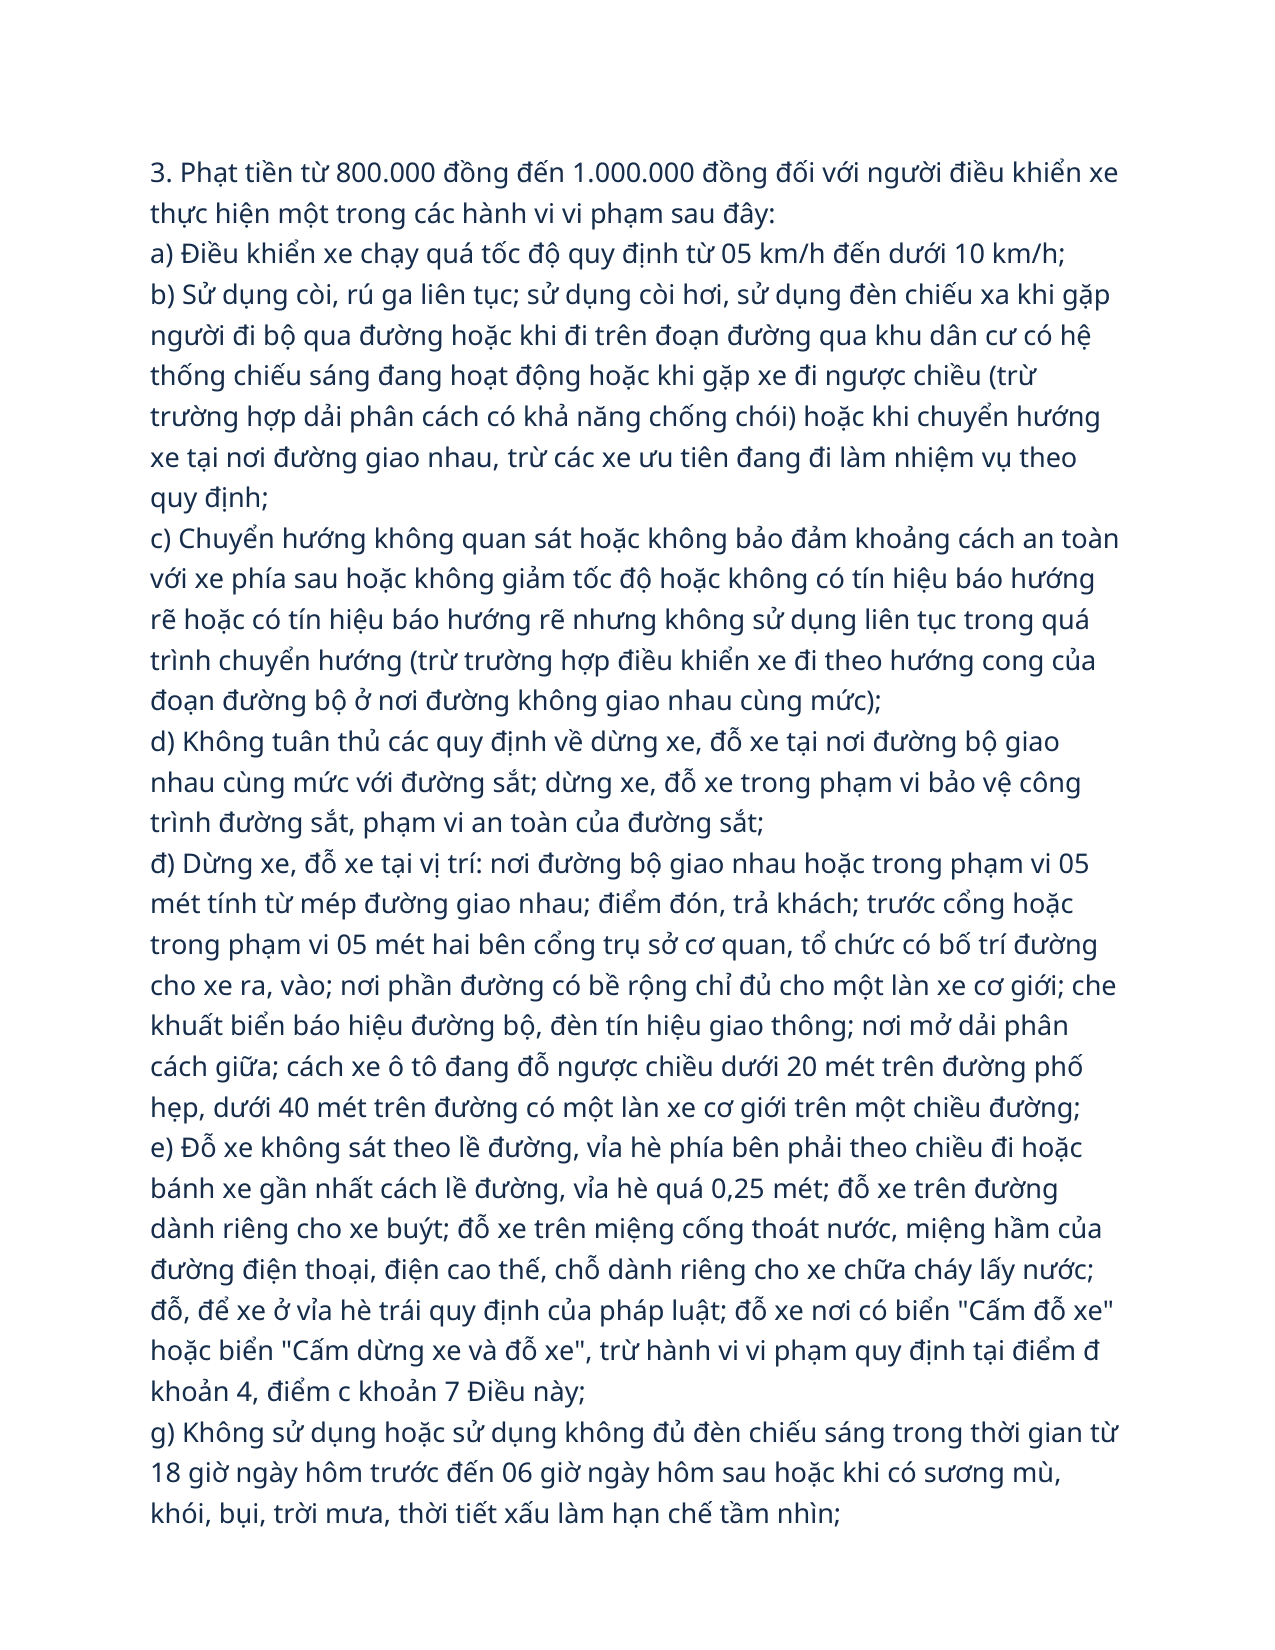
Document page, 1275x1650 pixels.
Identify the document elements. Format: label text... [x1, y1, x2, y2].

text e) Đỗ xe không sát theo lề đường, vỉa hè phía bên phải theo chiều đi hoặc bánh xe gần nhất cách lề đường, vỉa hè quá 0,25 mét; đỗ xe trên đường dành riêng cho xe buýt; đỗ xe trên miệng cống thoát nước, miệng hầm của đường điện thoại, điện cao thế, chỗ dành riêng cho xe chữa cháy lấy nước; đỗ, để xe ở vỉa hè trái quy định của pháp luật; đỗ xe nơi có biển "Cấm đỗ xe" hoặc biển "Cấm dừng xe và đỗ xe", trừ hành vi vi phạm quy định tại điểm đ khoản 4, điểm c khoản 7 Điều này; [150, 1125, 1125, 1409]
text g) Không sử dụng hoặc sử dụng không đủ đèn chiếu sáng trong thời gian từ 18 giờ ngày hôm trước đến 06 giờ ngày hôm sau hoặc khi có sương mù, khói, bụi, trời mưa, thời tiết xấu làm hạn chế tầm nhìn; [150, 1409, 1125, 1531]
text đ) Dừng xe, đỗ xe tại vị trí: nơi đường bộ giao nhau hoặc trong phạm vi 05 mét tính từ mép đường giao nhau; điểm đón, trả khách; trước cổng hoặc trong phạm vi 05 mét hai bên cổng trụ sở cơ quan, tổ chức có bố trí đường cho xe ra, vào; nơi phần đường có bề rộng chỉ đủ cho một làn xe cơ giới; che khuất biển báo hiệu đường bộ, đèn tín hiệu giao thông; nơi mở dải phân cách giữa; cách xe ô tô đang đỗ ngược chiều dưới 20 mét trên đường phố hẹp, dưới 40 mét trên đường có một làn xe cơ giới trên một chiều đường; [150, 841, 1125, 1125]
text d) Không tuân thủ các quy định về dừng xe, đỗ xe tại nơi đường bộ giao nhau cùng mức với đường sắt; dừng xe, đỗ xe trong phạm vi bảo vệ công trình đường sắt, phạm vi an toàn của đường sắt; [150, 719, 1125, 841]
text a) Điều khiển xe chạy quá tốc độ quy định từ 05 km/h đến dưới 10 km/h; [150, 231, 1125, 272]
text b) Sử dụng còi, rú ga liên tục; sử dụng còi hơi, sử dụng đèn chiếu xa khi gặp người đi bộ qua đường hoặc khi đi trên đoạn đường qua khu dân cư có hệ thống chiếu sáng đang hoạt động hoặc khi gặp xe đi ngược chiều (trừ trường hợp dải phân cách có khả năng chống chói) hoặc khi chuyển hướng xe tại nơi đường giao nhau, trừ các xe ưu tiên đang đi làm nhiệm vụ theo quy định; [150, 272, 1125, 516]
text 3. Phạt tiền từ 800.000 đồng đến 1.000.000 đồng đối với người điều khiển xe thực hiện một trong các hành vi vi phạm sau đây: [150, 150, 1125, 231]
text c) Chuyển hướng không quan sát hoặc không bảo đảm khoảng cách an toàn với xe phía sau hoặc không giảm tốc độ hoặc không có tín hiệu báo hướng rẽ hoặc có tín hiệu báo hướng rẽ nhưng không sử dụng liên tục trong quá trình chuyển hướng (trừ trường hợp điều khiển xe đi theo hướng cong của đoạn đường bộ ở nơi đường không giao nhau cùng mức); [150, 516, 1125, 719]
